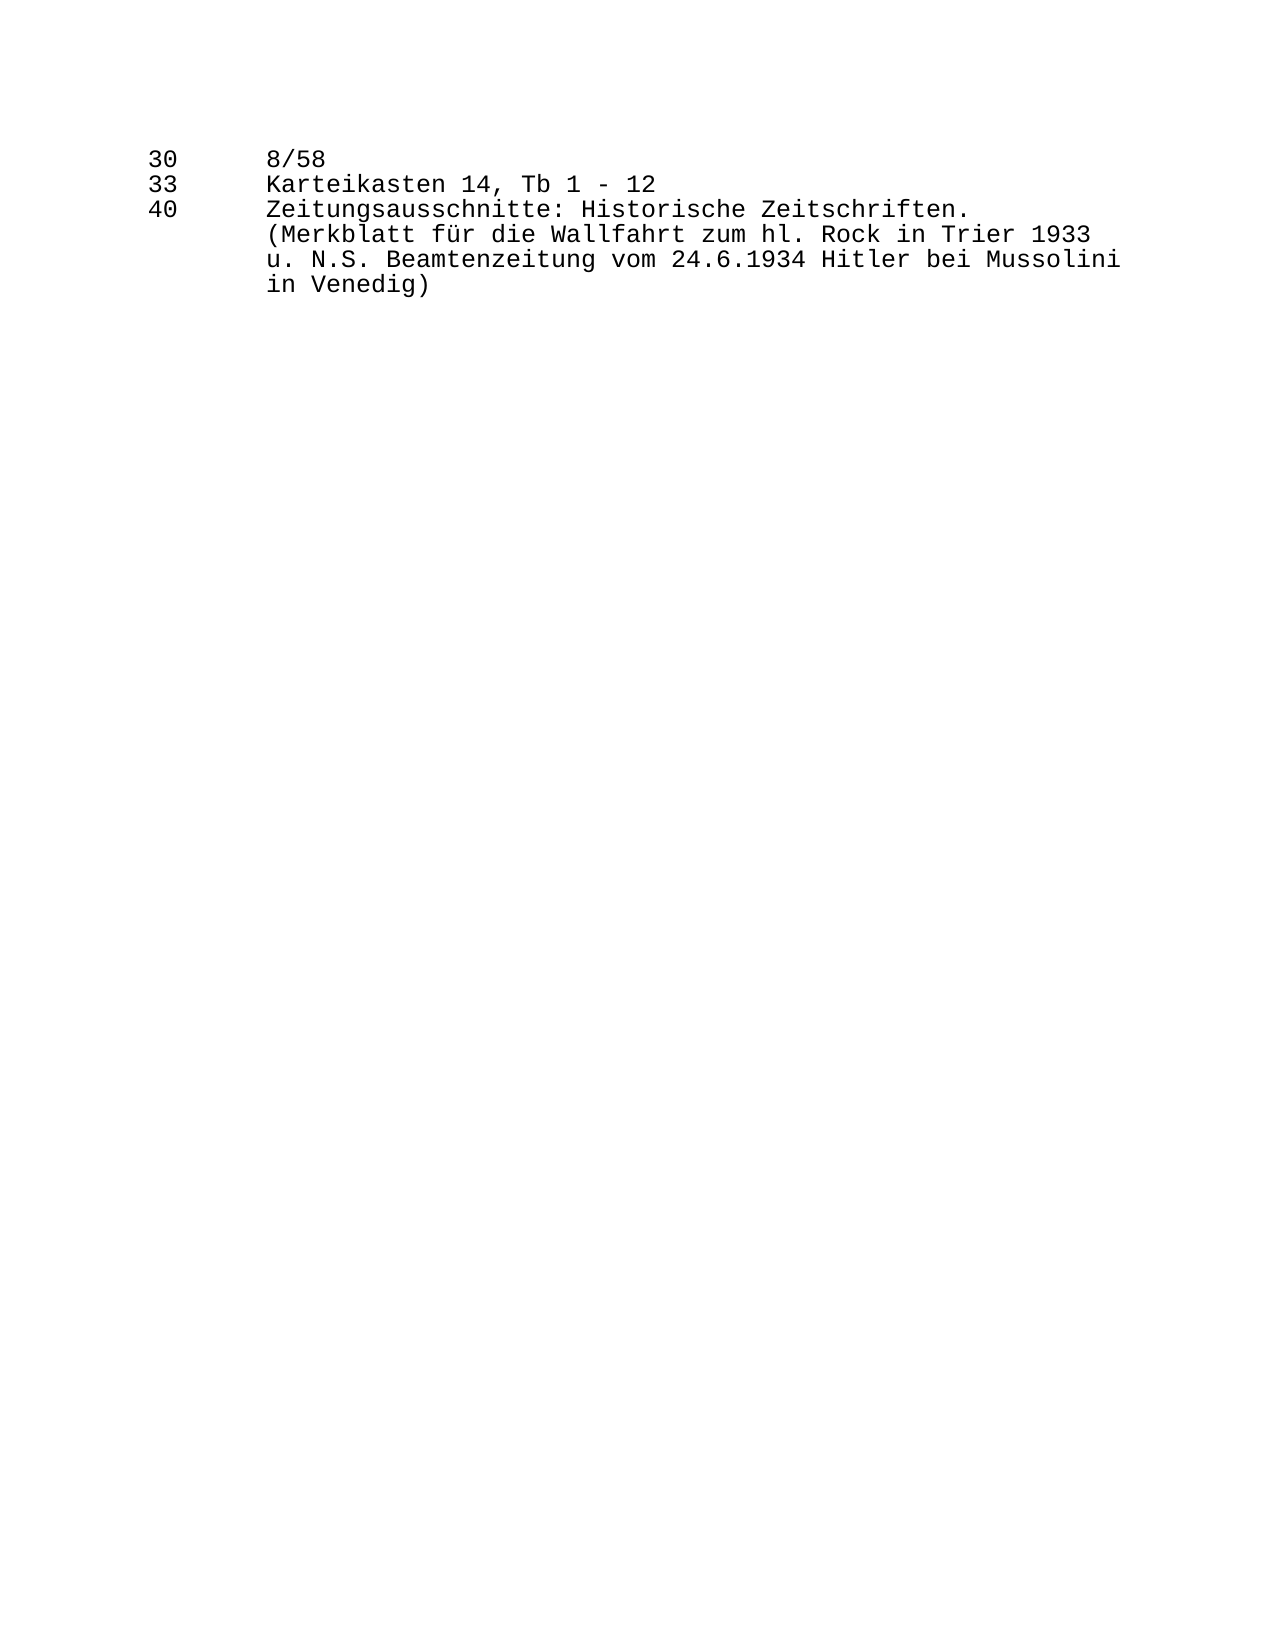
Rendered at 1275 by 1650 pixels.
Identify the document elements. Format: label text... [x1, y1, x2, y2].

text 40 s[Zeitungsausschnitt]se: s[2{Historische} 1{Zeitschrift}en]s. (t[Merkblatt für die Wallfahrt zum hl. Rock in Trier 1933]t u. t[N.S. Beamtenzeitung]t vom z[24.6.1934]z p[Hitler]p bei p[Mussolini]p in o[Venedig]o) [148, 198, 1127, 298]
text 33 Karteikasten 14, Tb 1 - 12 [148, 173, 1127, 198]
text 30 8/58 [148, 148, 1127, 173]
